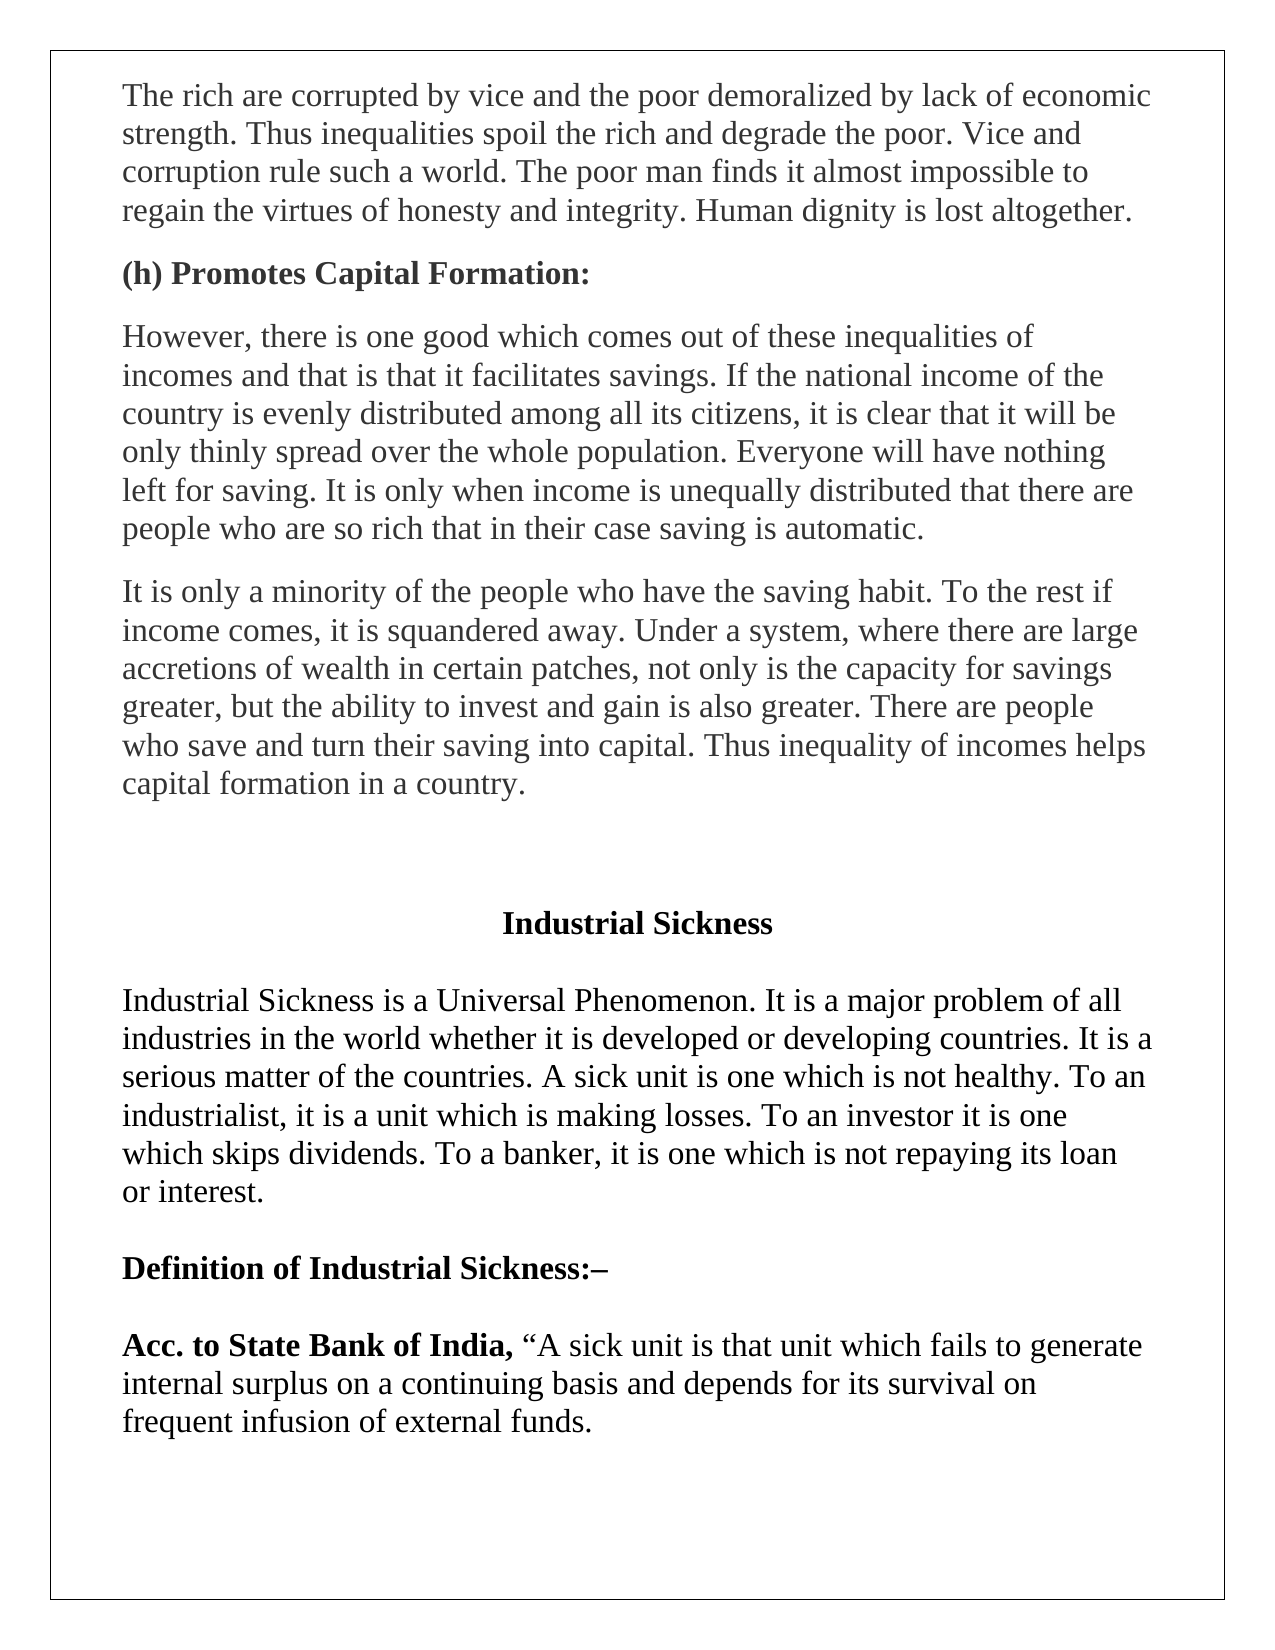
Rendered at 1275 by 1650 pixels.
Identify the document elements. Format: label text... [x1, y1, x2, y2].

text It is only a minority of the people who have the saving habit. To the rest if income comes, it is squandered away. Under a system, where there are large accretions of wealth in certain patches, not only is the capacity for savings greater, but the ability to invest and gain is also greater. There are people who save and turn their saving into capital. Thus inequality of incomes helps capital formation in a country. [122, 572, 1153, 802]
list Industrial Sickness is a Universal Phenomenon. It is a major problem of all industries in the world whether it is developed or developing countries. It is a serious matter of the countries. A sick unit is one which is not healthy. To an industrialist, it is a unit which is making losses. To an investor it is one which skips dividends. To a banker, it is one which is not repaying its loan or interest. [122, 980, 1153, 1210]
text However, there is one good which comes out of these inequalities of incomes and that is that it facilitates savings. If the national income of the country is evenly distributed among all its citizens, it is clear that it will be only thinly spread over the whole population. Everyone will have nothing left for saving. It is only when income is unequally distributed that there are people who are so rich that in their case saving is automatic. [122, 317, 1153, 547]
list Industrial Sickness [122, 903, 1153, 942]
list Definition of Industrial Sickness:– [122, 1248, 1153, 1287]
list Acc. to State Bank of India, “A sick unit is that unit which fails to generate internal surplus on a continuing basis and depends for its survival on frequent infusion of external funds. [122, 1325, 1153, 1440]
text (h) Promotes Capital Formation: [122, 253, 1153, 292]
text The rich are corrupted by vice and the poor demoralized by lack of economic strength. Thus inequalities spoil the rich and degrade the poor. Vice and corruption rule such a world. The poor man finds it almost impossible to regain the virtues of honesty and integrity. Human dignity is lost altogether. [122, 75, 1153, 228]
